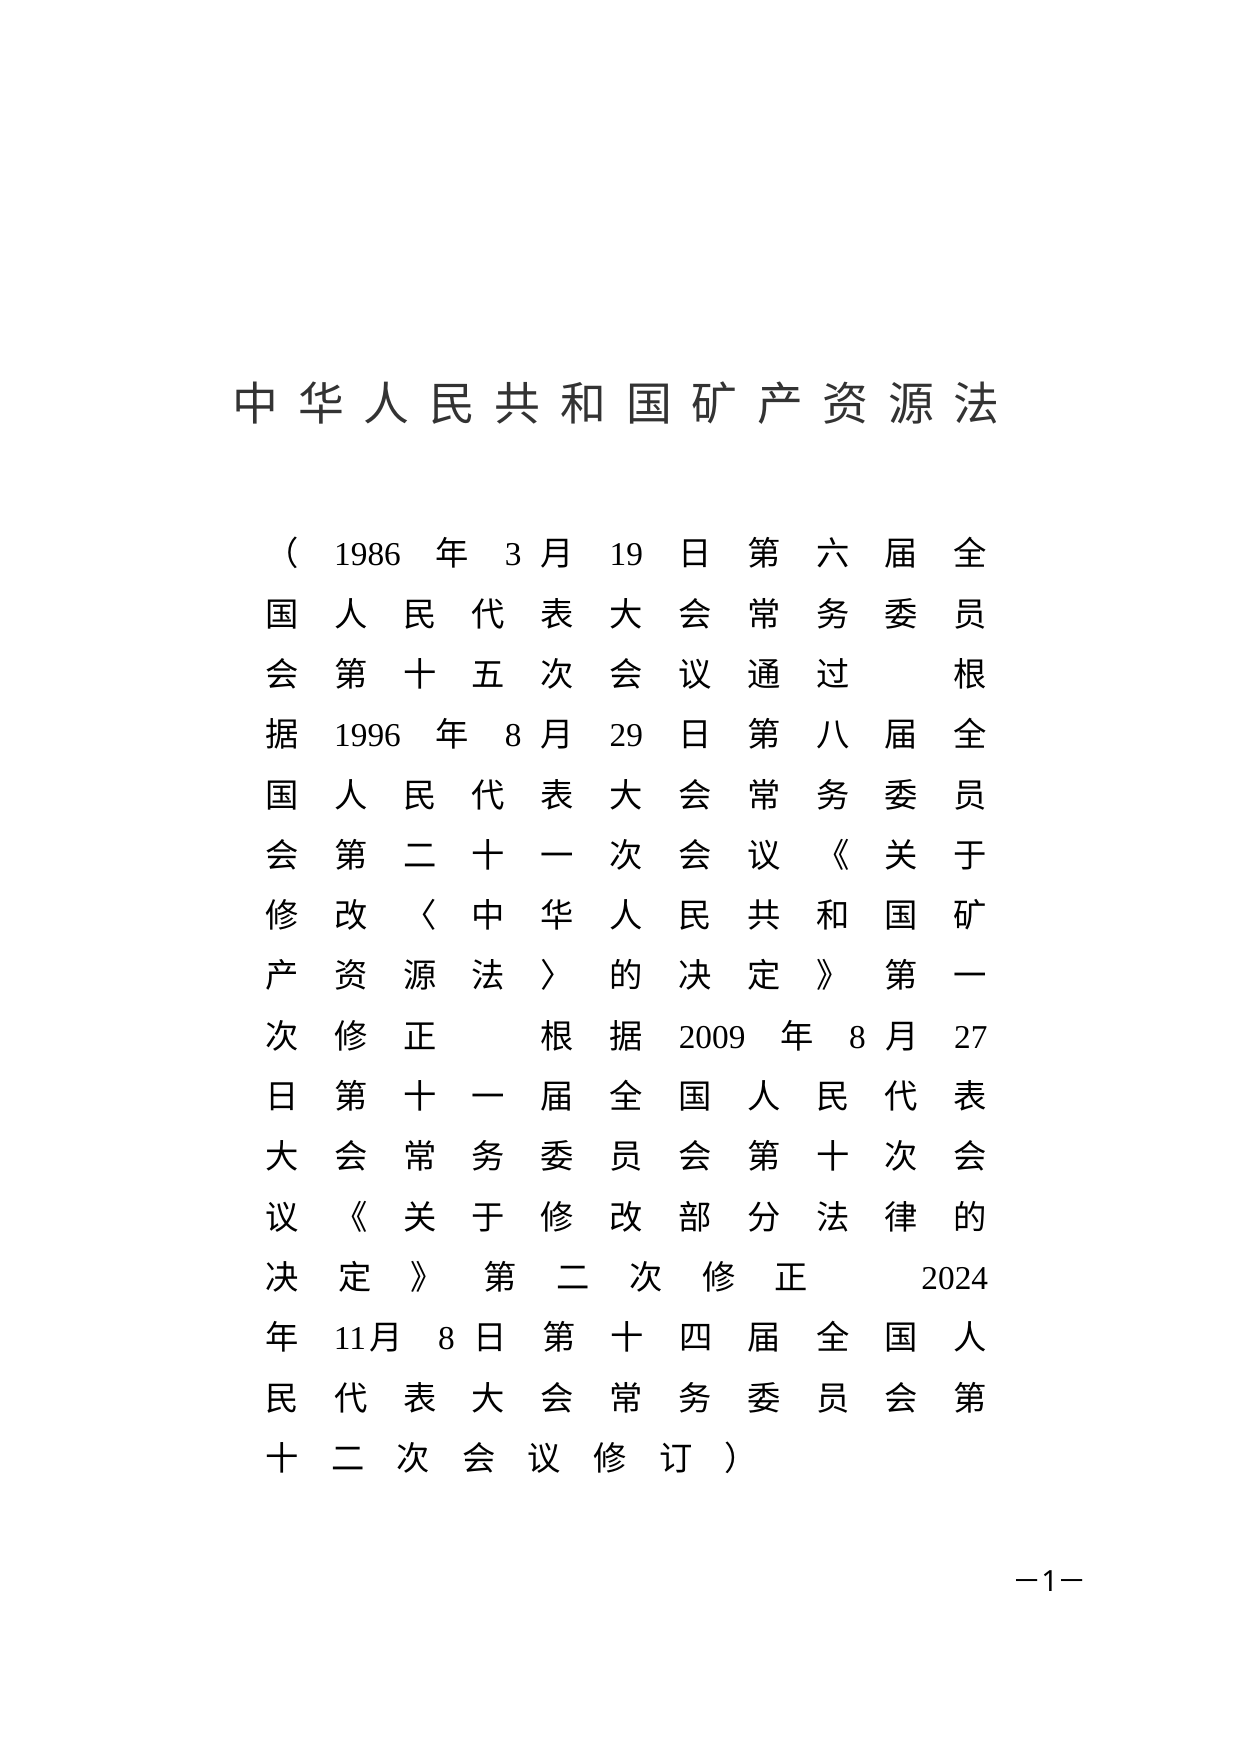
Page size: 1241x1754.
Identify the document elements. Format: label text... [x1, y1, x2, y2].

text 中华人民共和国矿产资源法 [167, 340, 1085, 461]
text （1986年3月19日第六届全国人民代表大会常务委员会第十五次会议通过 根据1996年8月29日第八届全国人民代表大会常务委员会第二十一次会议《关于修改〈中华人民共和国矿产资源法〉的决定》第一次修正 根据2009年8月27日第十一届全国人民代表大会常务委员会第十次会议《关于修改部分法律的决定》第二次修正 2024年11月8日第十四届全国人民代表大会常务委员会第十二次会议修订） [232, 521, 1019, 1486]
